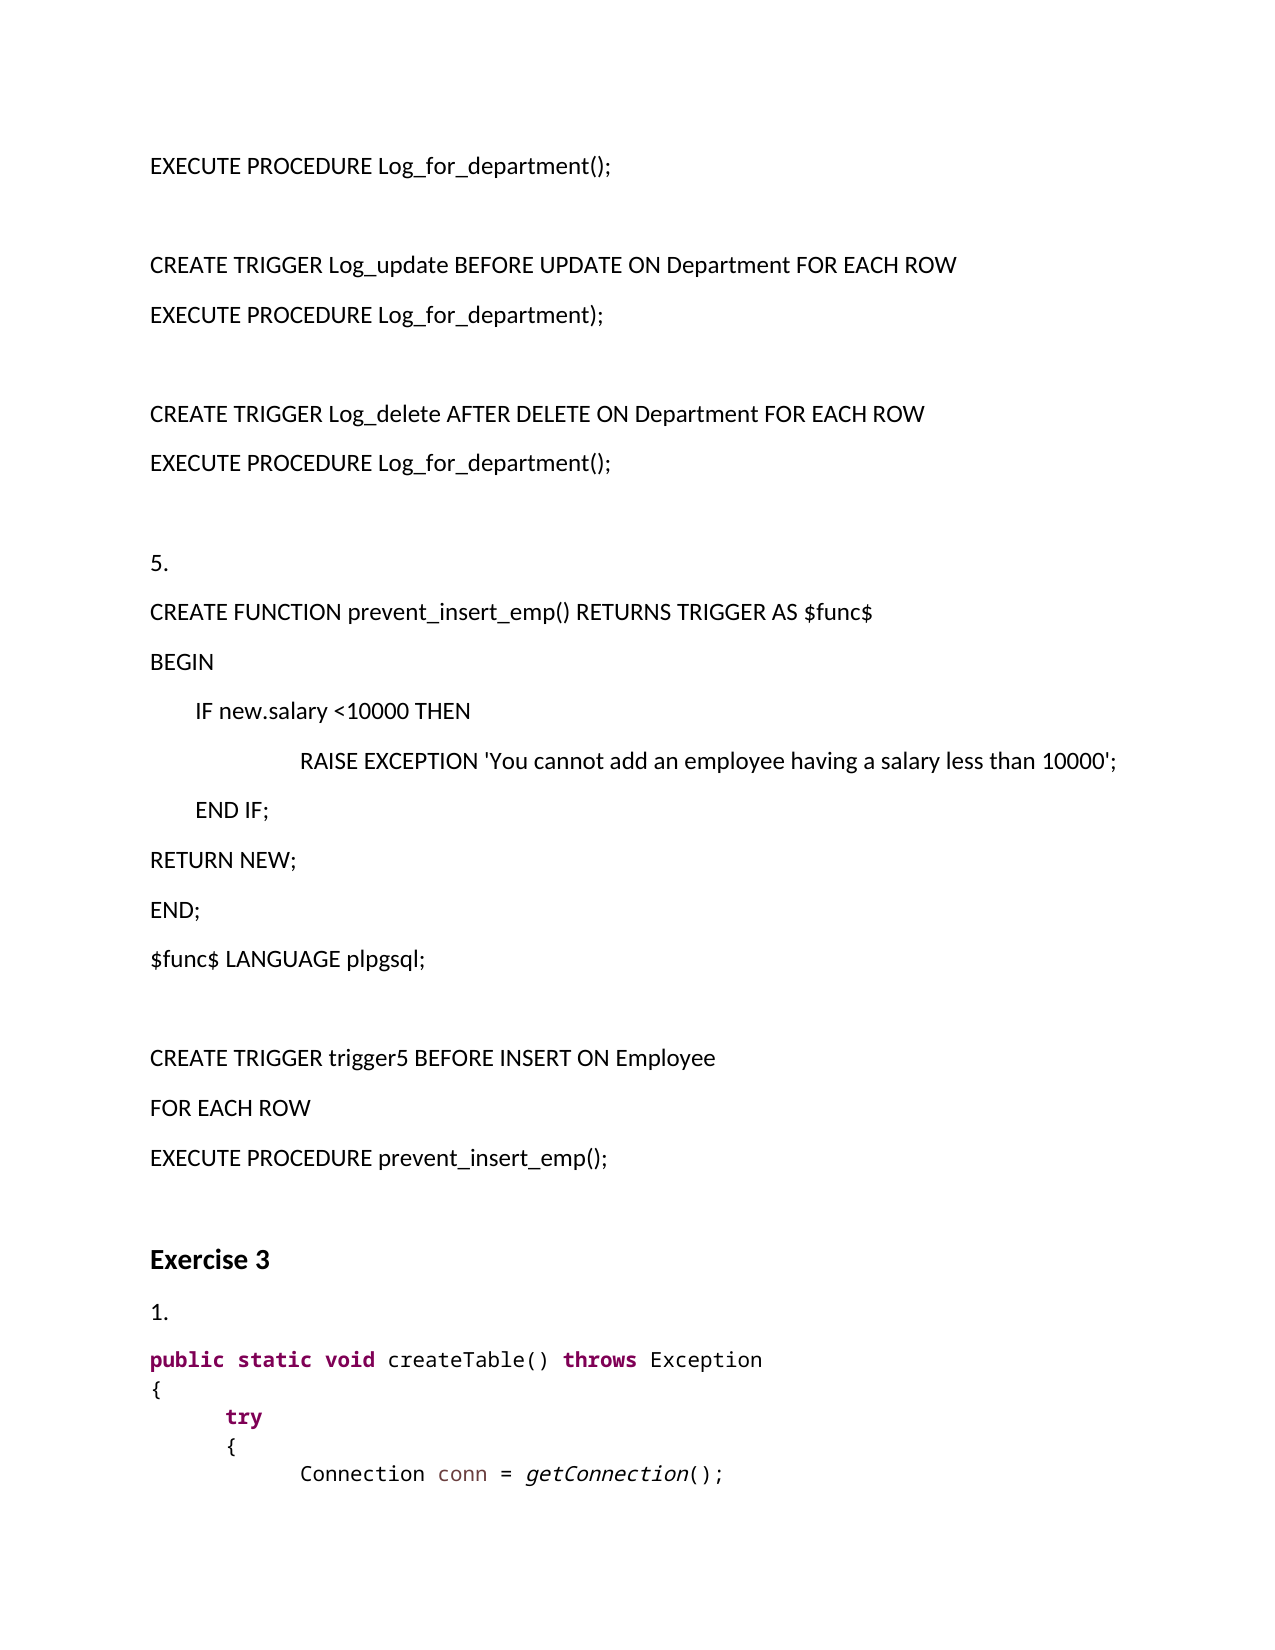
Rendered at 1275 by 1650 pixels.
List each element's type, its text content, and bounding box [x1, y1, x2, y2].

text END IF; [150, 794, 1125, 825]
text { [150, 1374, 1125, 1402]
text try [150, 1402, 1125, 1431]
text EXECUTE PROCEDURE Log_for_department); [150, 299, 1125, 329]
text CREATE FUNCTION prevent_insert_emp() RETURNS TRIGGER AS $func$ [150, 596, 1125, 627]
text 1. [150, 1296, 1125, 1326]
text $func$ LANGUAGE plpgsql; [150, 943, 1125, 974]
text CREATE TRIGGER Log_delete AFTER DELETE ON Department FOR EACH ROW [150, 398, 1125, 428]
text IF new.salary <10000 THEN [150, 695, 1125, 726]
text public static void createTable() throws Exception [150, 1346, 1125, 1374]
text FOR EACH ROW [150, 1092, 1125, 1123]
text Connection conn = getConnection(); [150, 1459, 1125, 1488]
text { [150, 1431, 1125, 1459]
text EXECUTE PROCEDURE prevent_insert_emp(); [150, 1142, 1125, 1172]
text CREATE TRIGGER Log_update BEFORE UPDATE ON Department FOR EACH ROW [150, 249, 1125, 280]
text RETURN NEW; [150, 844, 1125, 875]
text Exercise 3 [150, 1241, 1125, 1276]
text 5. [150, 547, 1125, 577]
text RAISE EXCEPTION 'You cannot add an employee having a salary less than 10000'; [150, 745, 1125, 776]
text EXECUTE PROCEDURE Log_for_department(); [150, 447, 1125, 478]
text END; [150, 894, 1125, 924]
text BEGIN [150, 646, 1125, 676]
text CREATE TRIGGER trigger5 BEFORE INSERT ON Employee [150, 1042, 1125, 1073]
text EXECUTE PROCEDURE Log_for_department(); [150, 150, 1125, 181]
